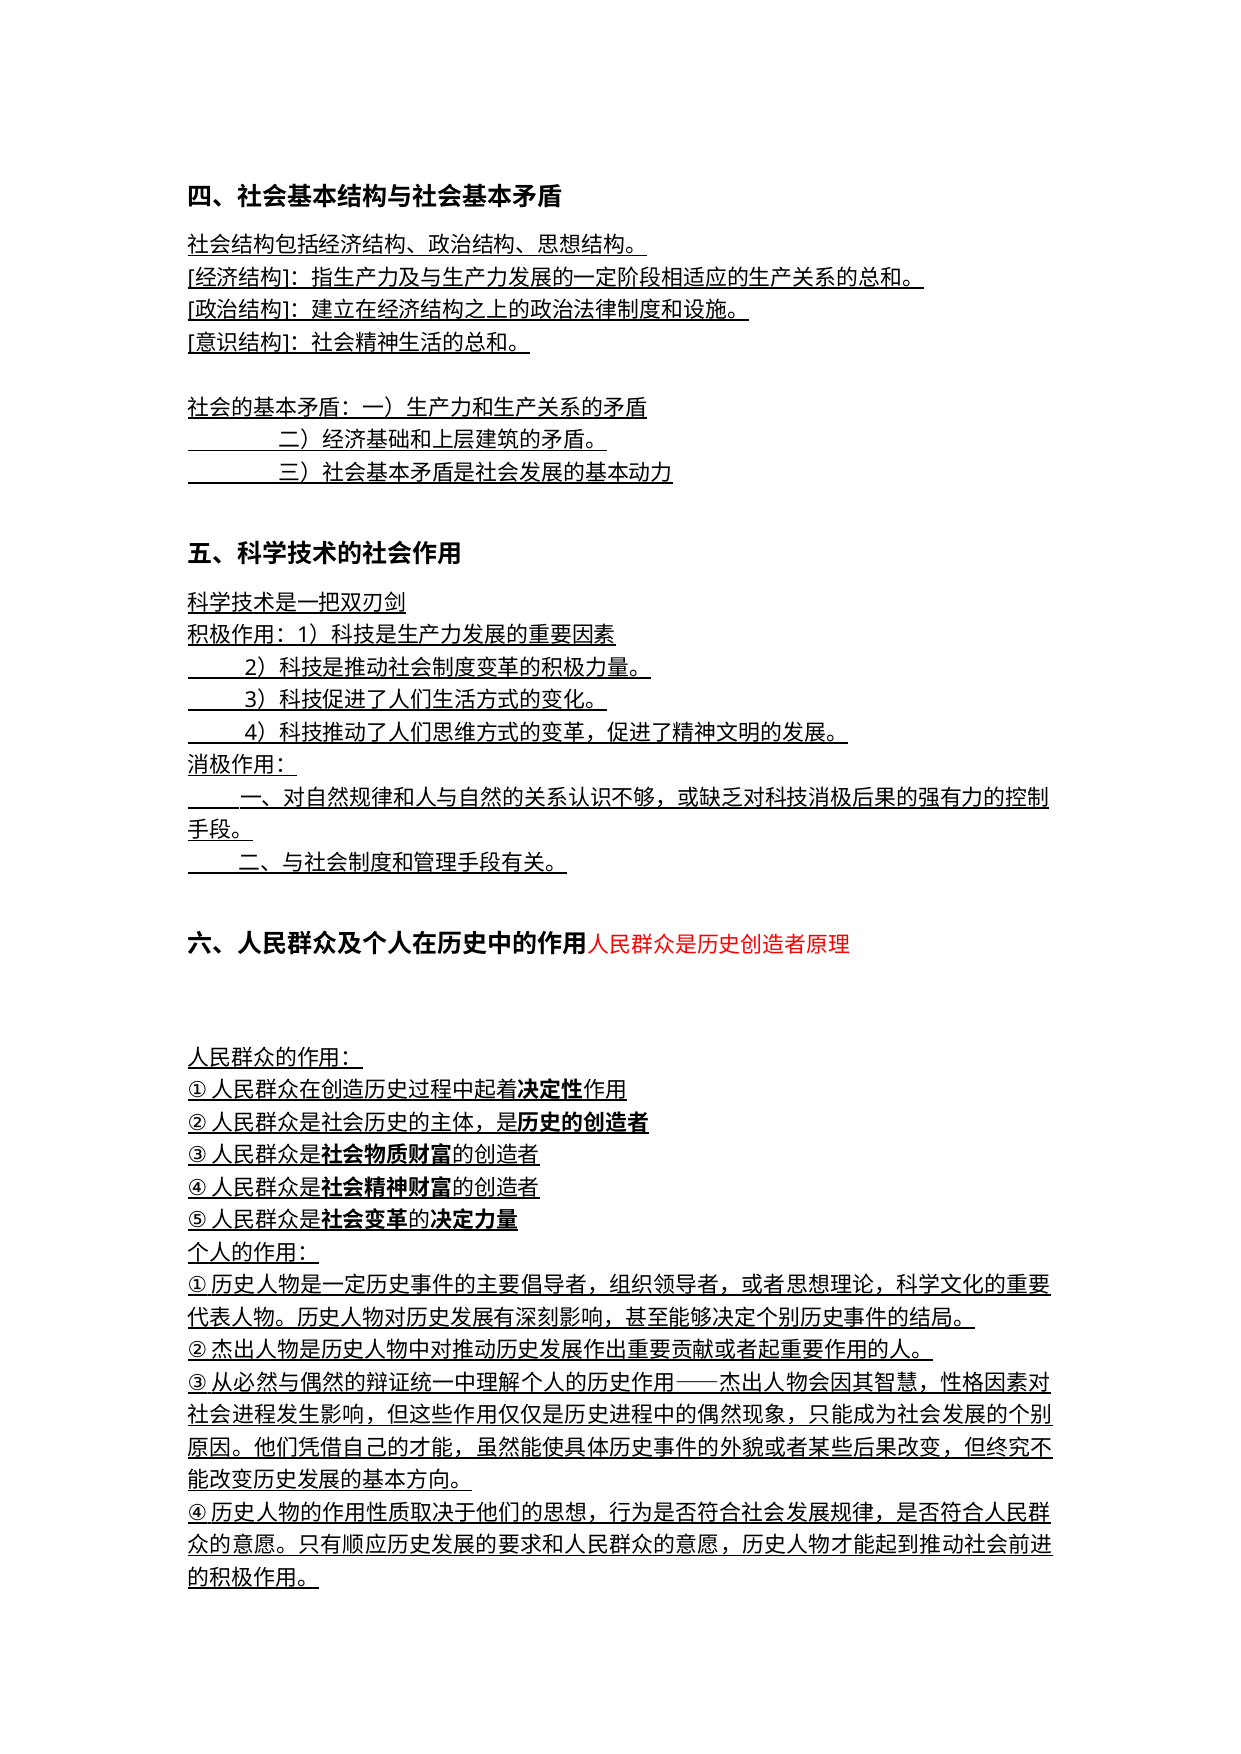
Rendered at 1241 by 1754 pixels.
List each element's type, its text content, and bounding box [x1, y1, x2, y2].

text [意识结构]：社会精神生活的总和。 [187, 324, 1053, 357]
text 个人的作用： [187, 1234, 1053, 1267]
text 五、科学技术的社会作用 [187, 519, 1053, 584]
text 4）科技推动了人们思维方式的变革，促进了精神文明的发展。 [187, 714, 1053, 747]
text 二）经济基础和上层建筑的矛盾。 [187, 422, 1053, 454]
text ②人民群众是社会历史的主体，是历史的创造者 [187, 1104, 1053, 1137]
text ①人民群众在创造历史过程中起着决定性作用 [187, 1072, 1053, 1104]
text 六、人民群众及个人在历史中的作用人民群众是历史创造者原理 [187, 909, 1053, 974]
text 科学技术是一把双刃剑 [187, 584, 1053, 617]
text 三）社会基本矛盾是社会发展的基本动力 [187, 454, 1053, 487]
text ④人民群众是社会精神财富的创造者 [187, 1169, 1053, 1202]
text 3）科技促进了人们生活方式的变化。 [187, 682, 1053, 714]
text [政治结构]：建立在经济结构之上的政治法律制度和设施。 [187, 292, 1053, 324]
text ③人民群众是社会物质财富的创造者 [187, 1137, 1053, 1169]
text ③从必然与偶然的辩证统一中理解个人的历史作用――杰出人物会因其智慧，性格因素对社会进程发生影响，但这些作用仅仅是历史进程中的偶然现象，只能成为社会发展的个别原因。他们凭借自己的才能，虽然能使具体历史事件的外貌或者某些后果改变，但终究不能改变历史发展的基本方向。 [187, 1458, 1053, 1494]
text 社会的基本矛盾：一）生产力和生产关系的矛盾 [187, 389, 1053, 422]
text ①历史人物是一定历史事件的主要倡导者，组织领导者，或者思想理论，科学文化的重要代表人物。历史人物对历史发展有深刻影响，甚至能够决定个别历史事件的结局。 [187, 1267, 1053, 1332]
text ④历史人物的作用性质取决于他们的思想，行为是否符合社会发展规律，是否符合人民群众的意愿。只有顺应历史发展的要求和人民群众的意愿，历史人物才能起到推动社会前进的积极作用。 [187, 1494, 1053, 1555]
text 2）科技是推动社会制度变革的积极力量。 [187, 649, 1053, 682]
text [经济结构]：指生产力及与生产力发展的一定阶段相适应的生产关系的总和。 [187, 259, 1053, 292]
text ②杰出人物是历史人物中对推动历史发展作出重要贡献或者起重要作用的人。 [187, 1332, 1053, 1364]
text 社会结构包括经济结构、政治结构、思想结构。 [187, 227, 1053, 259]
text 二、与社会制度和管理手段有关。 [187, 844, 1053, 877]
text 人民群众的作用： [187, 1039, 1053, 1072]
text ③从必然与偶然的辩证统一中理解个人的历史作用――杰出人物会因其智慧，性格因素对社会进程发生影响，但这些作用仅仅是历史进程中的偶然现象，只能成为社会发展的个别原因。他们凭借自己的才能，虽然能使具体历史事件的外貌或者某些后果改变，但终究不能改变历史发展的基本方向。 [187, 1364, 1053, 1425]
text ④历史人物的作用性质取决于他们的思想，行为是否符合社会发展规律，是否符合人民群众的意愿。只有顺应历史发展的要求和人民群众的意愿，历史人物才能起到推动社会前进的积极作用。 [187, 1556, 1053, 1592]
text ⑤人民群众是社会变革的决定力量 [187, 1202, 1053, 1234]
text 消极作用： [187, 747, 1053, 779]
text 四、社会基本结构与社会基本矛盾 [187, 162, 1053, 227]
text 积极作用：1）科技是生产力发展的重要因素 [187, 617, 1053, 649]
text 一、对自然规律和人与自然的关系认识不够，或缺乏对科技消极后果的强有力的控制手段。 [187, 779, 1053, 844]
text ③从必然与偶然的辩证统一中理解个人的历史作用――杰出人物会因其智慧，性格因素对社会进程发生影响，但这些作用仅仅是历史进程中的偶然现象，只能成为社会发展的个别原因。他们凭借自己的才能，虽然能使具体历史事件的外貌或者某些后果改变，但终究不能改变历史发展的基本方向。 [187, 1426, 1053, 1457]
